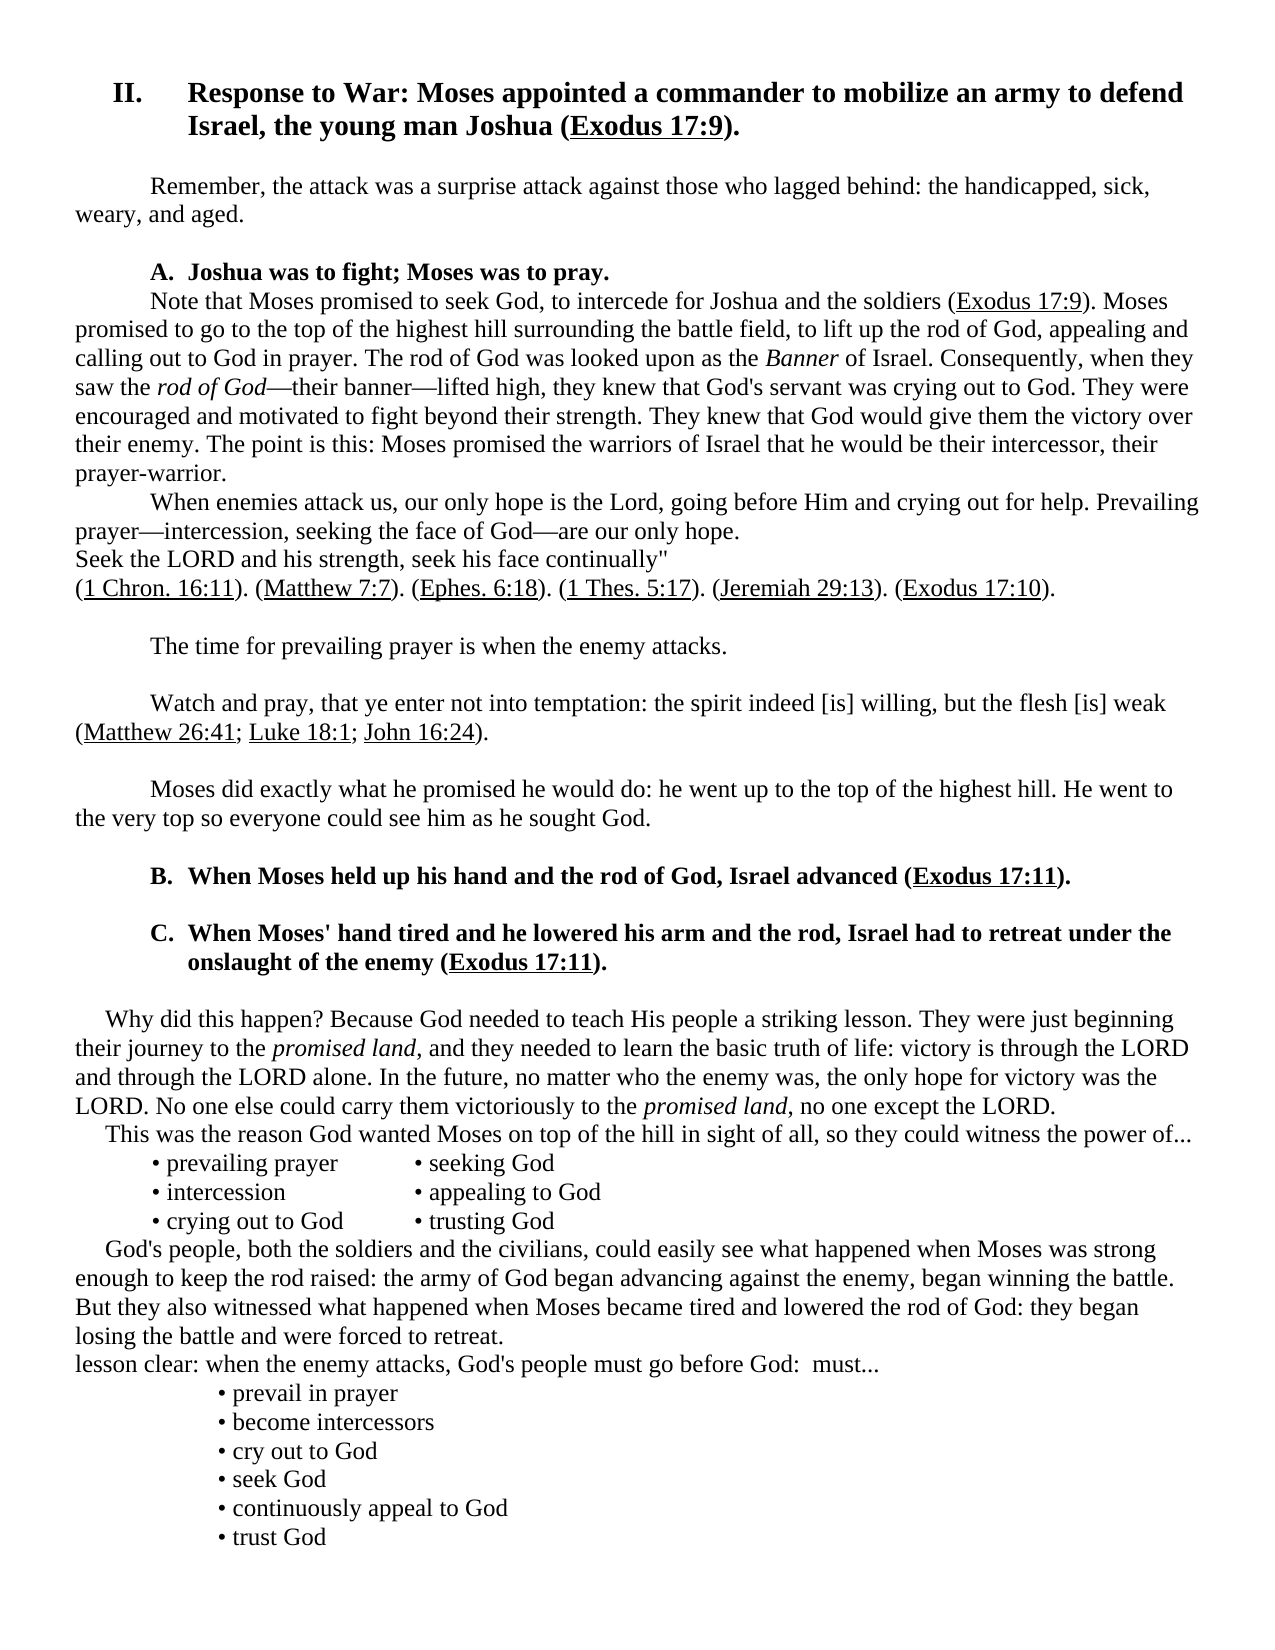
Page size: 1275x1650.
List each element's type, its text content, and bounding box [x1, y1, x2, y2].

list When Moses' hand tired and he lowered his arm and the rod, Israel had to retreat under the onslaught of the enemy (Exodus 17:11). [150, 918, 1200, 976]
text Remember, the attack was a surprise attack against those who lagged behind: the handicapped, sick, weary, and aged. [75, 171, 1200, 228]
text Why did this happen? Because God needed to teach His people a striking lesson. They were just beginning their journey to the promised land, and they needed to learn the basic truth of life: victory is through the LORD and through the LORD alone. In the future, no matter who the enemy was, the only hope for victory was the LORD. No one else could carry them victoriously to the promised land, no one except the LORD. [75, 1004, 1200, 1119]
text • trust God [217, 1522, 1200, 1551]
text lesson clear: when the enemy attacks, God's people must go before God: must... [75, 1349, 1200, 1378]
text Seek the LORD and his strength, seek his face continually" [75, 544, 1200, 573]
text • cry out to God [217, 1436, 1200, 1464]
text This was the reason God wanted Moses on top of the hill in sight of all, so they could witness the power of... [75, 1119, 1200, 1148]
text The time for prevailing prayer is when the enemy attacks. [75, 631, 1200, 659]
list Response to War: Moses appointed a commander to mobilize an army to defend Israel, the young man Joshua (Exodus 17:9). [112, 75, 1200, 142]
text (1 Chron. 16:11). (Matthew 7:7). (Ephes. 6:18). (1 Thes. 5:17). (Jeremiah 29:13). (Exodus 17:10). [75, 573, 1200, 602]
table_header • seeking God • appealing to God • trusting God [404, 1148, 647, 1234]
table_header • prevailing prayer • intercession • crying out to God [141, 1148, 403, 1234]
text When enemies attack us, our only hope is the Lord, going before Him and crying out for help. Prevailing prayer—intercession, seeking the face of God—are our only hope. [75, 487, 1200, 544]
text Moses did exactly what he promised he would do: he went up to the top of the highest hill. He went to the very top so everyone could see him as he sought God. [75, 774, 1200, 832]
list Joshua was to fight; Moses was to pray. [150, 257, 1200, 286]
text Watch and pray, that ye enter not into temptation: the spirit indeed [is] willing, but the flesh [is] weak (Matthew 26:41; Luke 18:1; John 16:24). [75, 688, 1200, 746]
text • continuously appeal to God [217, 1493, 1200, 1522]
text God's people, both the soldiers and the civilians, could easily see what happened when Moses was strong enough to keep the rod raised: the army of God began advancing against the enemy, began winning the battle. But they also witnessed what happened when Moses became tired and lowered the rod of God: they began losing the battle and were forced to retreat. [75, 1234, 1200, 1349]
text Note that Moses promised to seek God, to intercede for Joshua and the soldiers (Exodus 17:9). Moses promised to go to the top of the highest hill surrounding the battle field, to lift up the rod of God, appealing and calling out to God in prayer. The rod of God was looked upon as the Banner of Israel. Consequently, when they saw the rod of God—their banner—lifted high, they knew that God's servant was crying out to God. They were encouraged and motivated to fight beyond their strength. They knew that God would give them the victory over their enemy. The point is this: Moses promised the warriors of Israel that he would be their intercessor, their prayer-warrior. [75, 286, 1200, 487]
text • seek God [217, 1464, 1200, 1493]
text • become intercessors [217, 1407, 1200, 1436]
list When Moses held up his hand and the rod of God, Israel advanced (Exodus 17:11). [150, 861, 1200, 889]
text • prevail in prayer [217, 1378, 1200, 1407]
